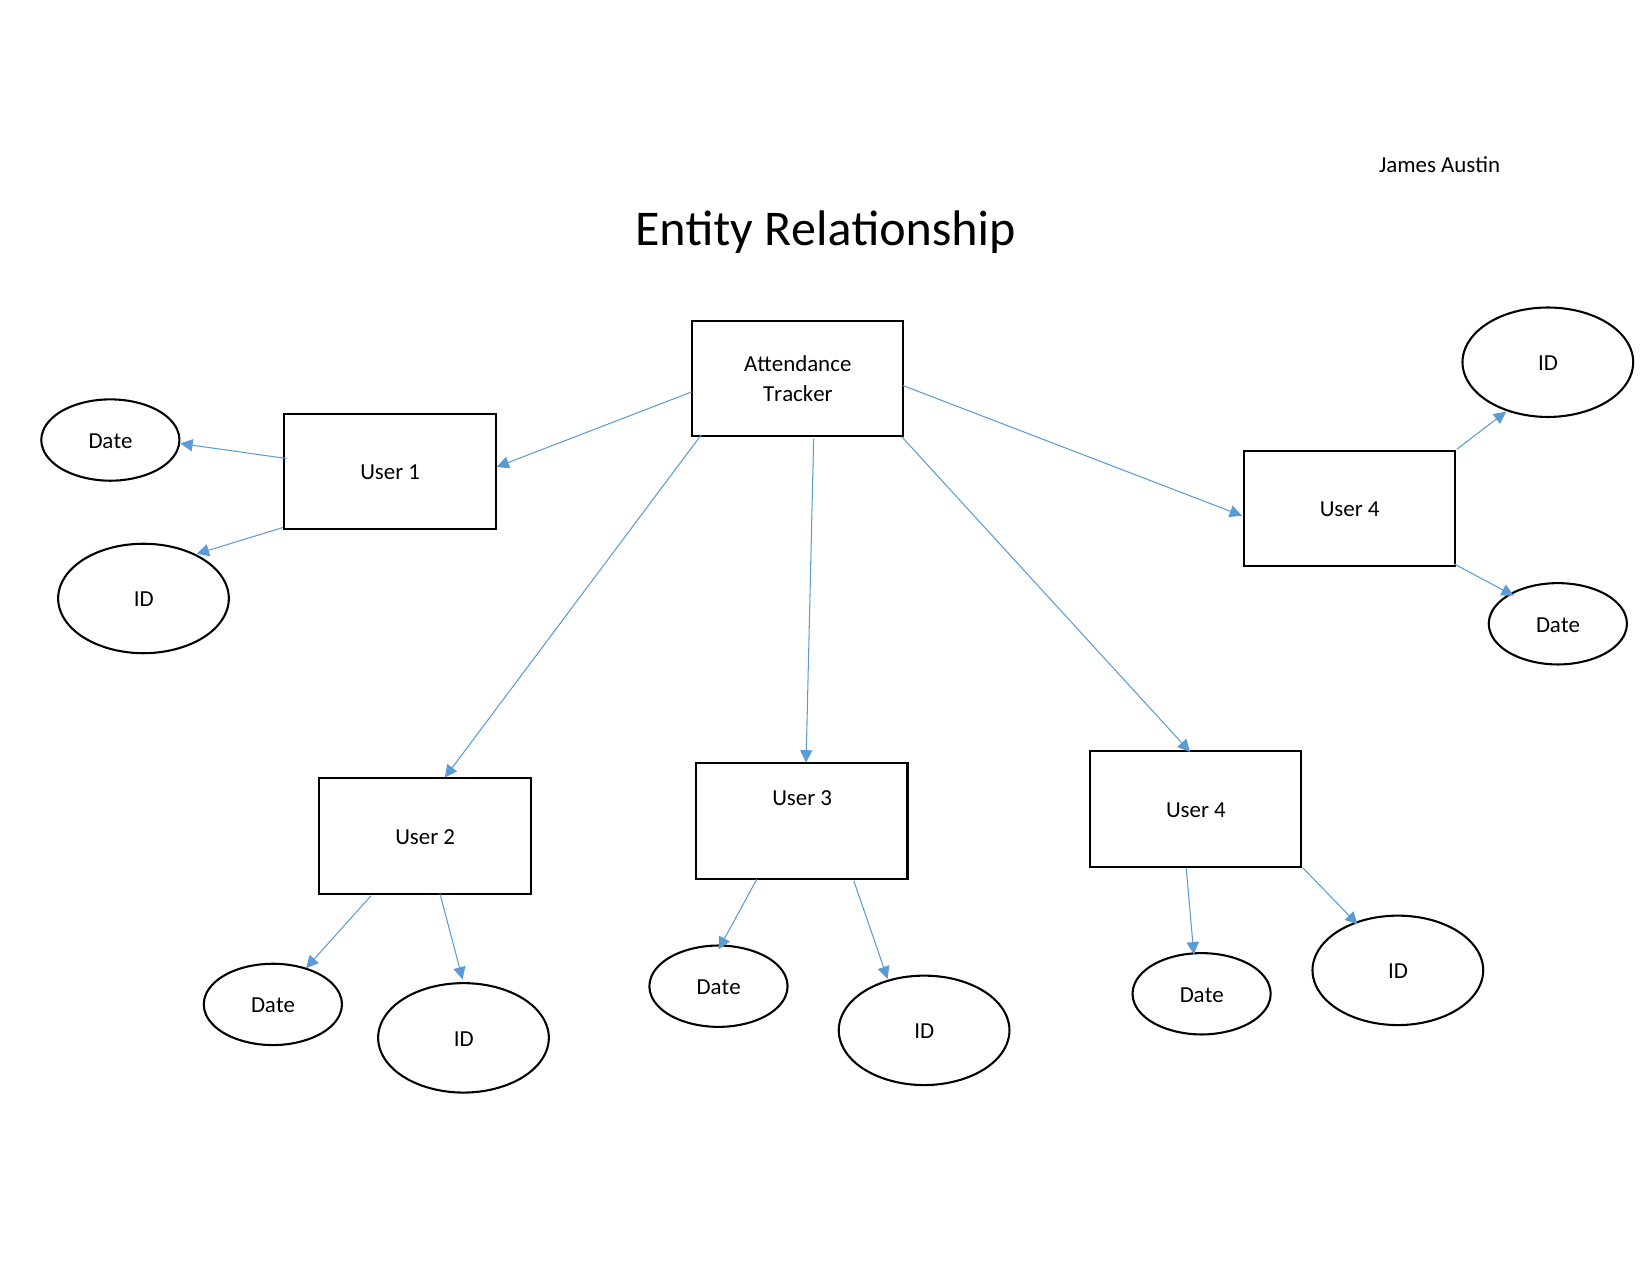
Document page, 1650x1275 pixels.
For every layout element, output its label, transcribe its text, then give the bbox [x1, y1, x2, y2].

text James Austin [150, 150, 1500, 178]
text Entity Relationship [150, 197, 1500, 258]
